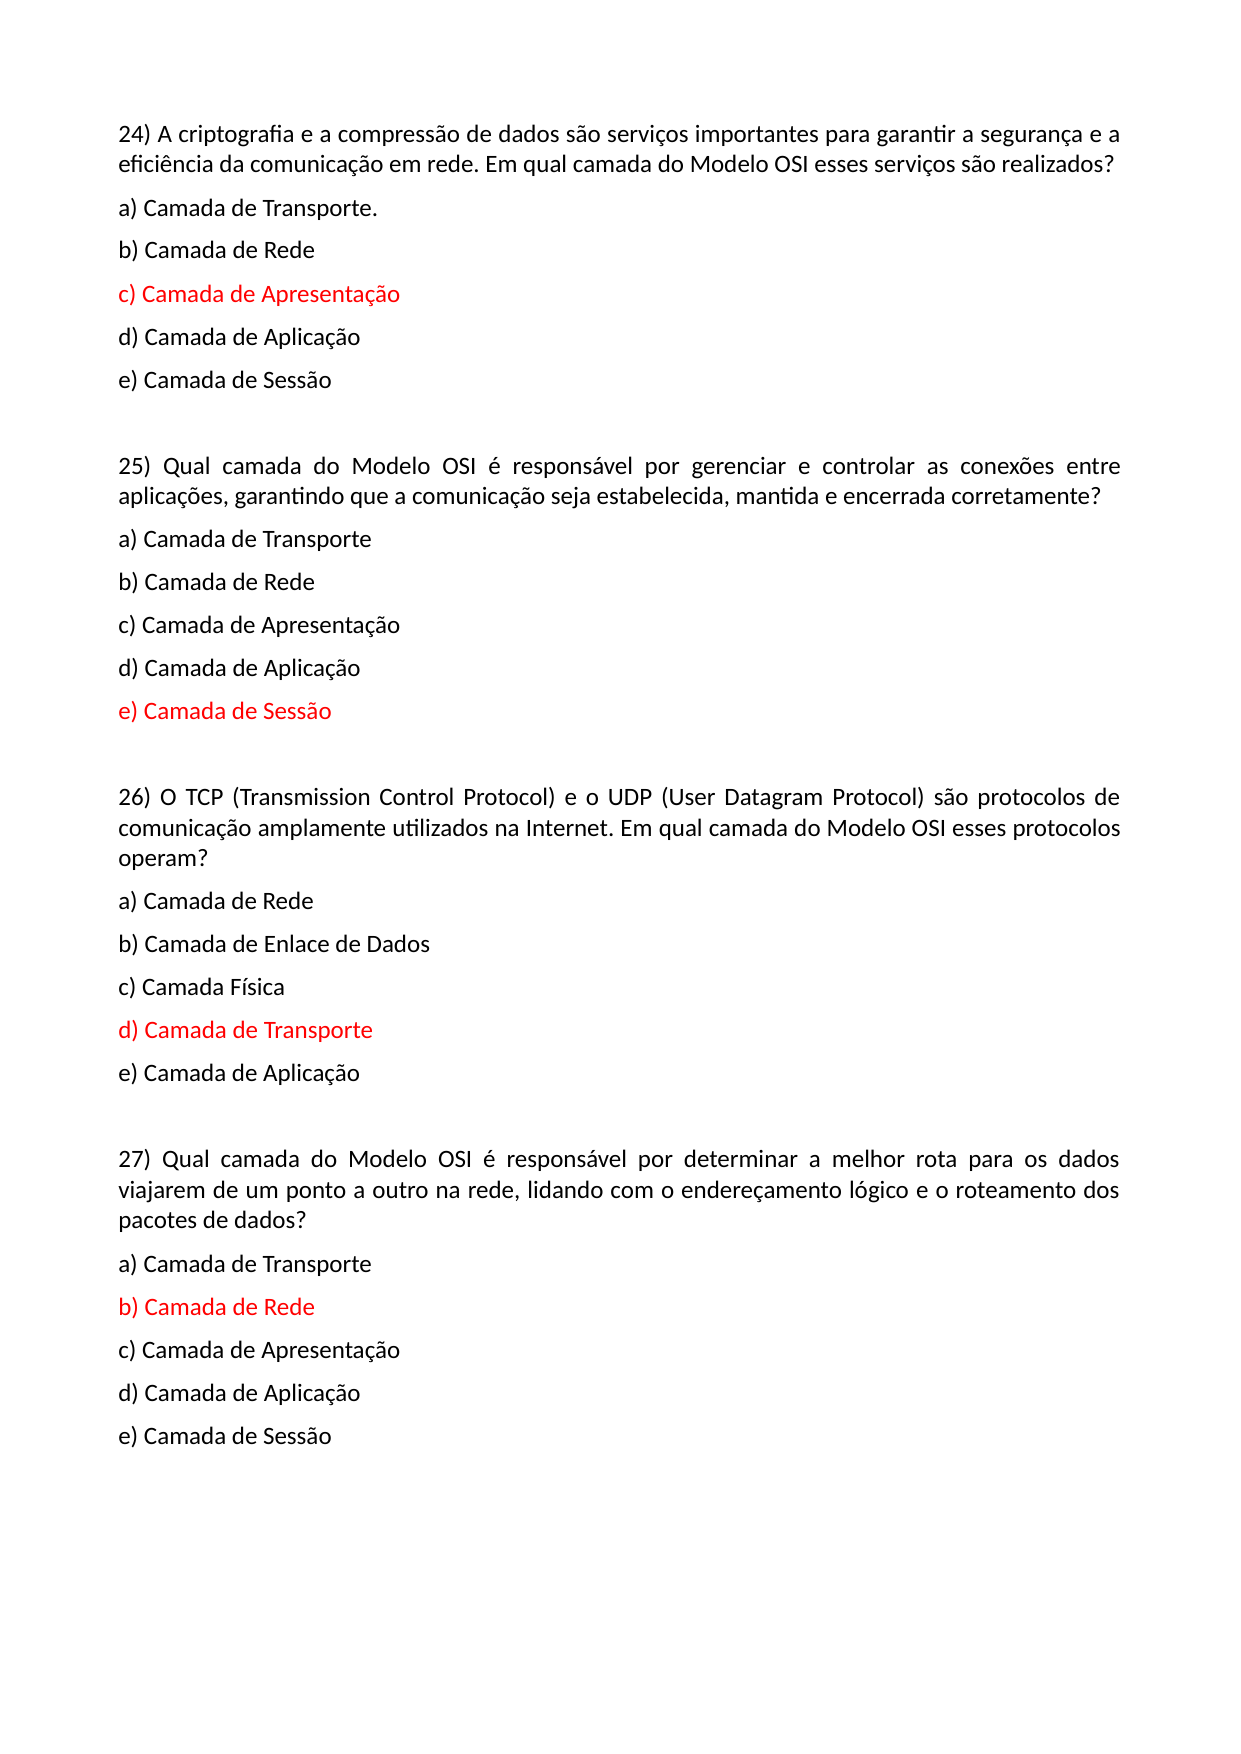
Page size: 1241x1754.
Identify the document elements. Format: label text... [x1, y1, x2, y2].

text b) Camada de Rede [118, 566, 1122, 597]
text b) Camada de Enlace de Dados [118, 928, 1122, 959]
text c) Camada Física [118, 972, 1122, 1002]
text c) Camada de Apresentação [118, 278, 1122, 308]
text e) Camada de Sessão [118, 364, 1122, 394]
text d) Camada de Aplicação [118, 321, 1122, 351]
text 26) O TCP (Transmission Control Protocol) e o UDP (User Datagram Protocol) são protocolos de comunicação amplamente utilizados na Internet. Em qual camada do Modelo OSI esses protocolos operam? [118, 781, 1122, 873]
text a) Camada de Rede [118, 886, 1122, 916]
text c) Camada de Apresentação [118, 1334, 1122, 1364]
text 24) A criptografia e a compressão de dados são serviços importantes para garantir a segurança e a eficiência da comunicação em rede. Em qual camada do Modelo OSI esses serviços são realizados? [118, 118, 1122, 179]
text e) Camada de Sessão [118, 1420, 1122, 1450]
text b) Camada de Rede [118, 1291, 1122, 1321]
text b) Camada de Rede [118, 235, 1122, 265]
text d) Camada de Transporte [118, 1014, 1122, 1045]
text e) Camada de Aplicação [118, 1058, 1122, 1088]
text a) Camada de Transporte [118, 1248, 1122, 1278]
text a) Camada de Transporte. [118, 192, 1122, 222]
text d) Camada de Aplicação [118, 1377, 1122, 1407]
text a) Camada de Transporte [118, 523, 1122, 554]
text 25) Qual camada do Modelo OSI é responsável por gerenciar e controlar as conexões entre aplicações, garantindo que a comunicação seja estabelecida, mantida e encerrada corretamente? [118, 450, 1122, 511]
text 27) Qual camada do Modelo OSI é responsável por determinar a melhor rota para os dados viajarem de um ponto a outro na rede, lidando com o endereçamento lógico e o roteamento dos pacotes de dados? [118, 1144, 1122, 1235]
text d) Camada de Aplicação [118, 652, 1122, 683]
text e) Camada de Sessão [118, 695, 1122, 726]
text c) Camada de Apresentação [118, 609, 1122, 640]
